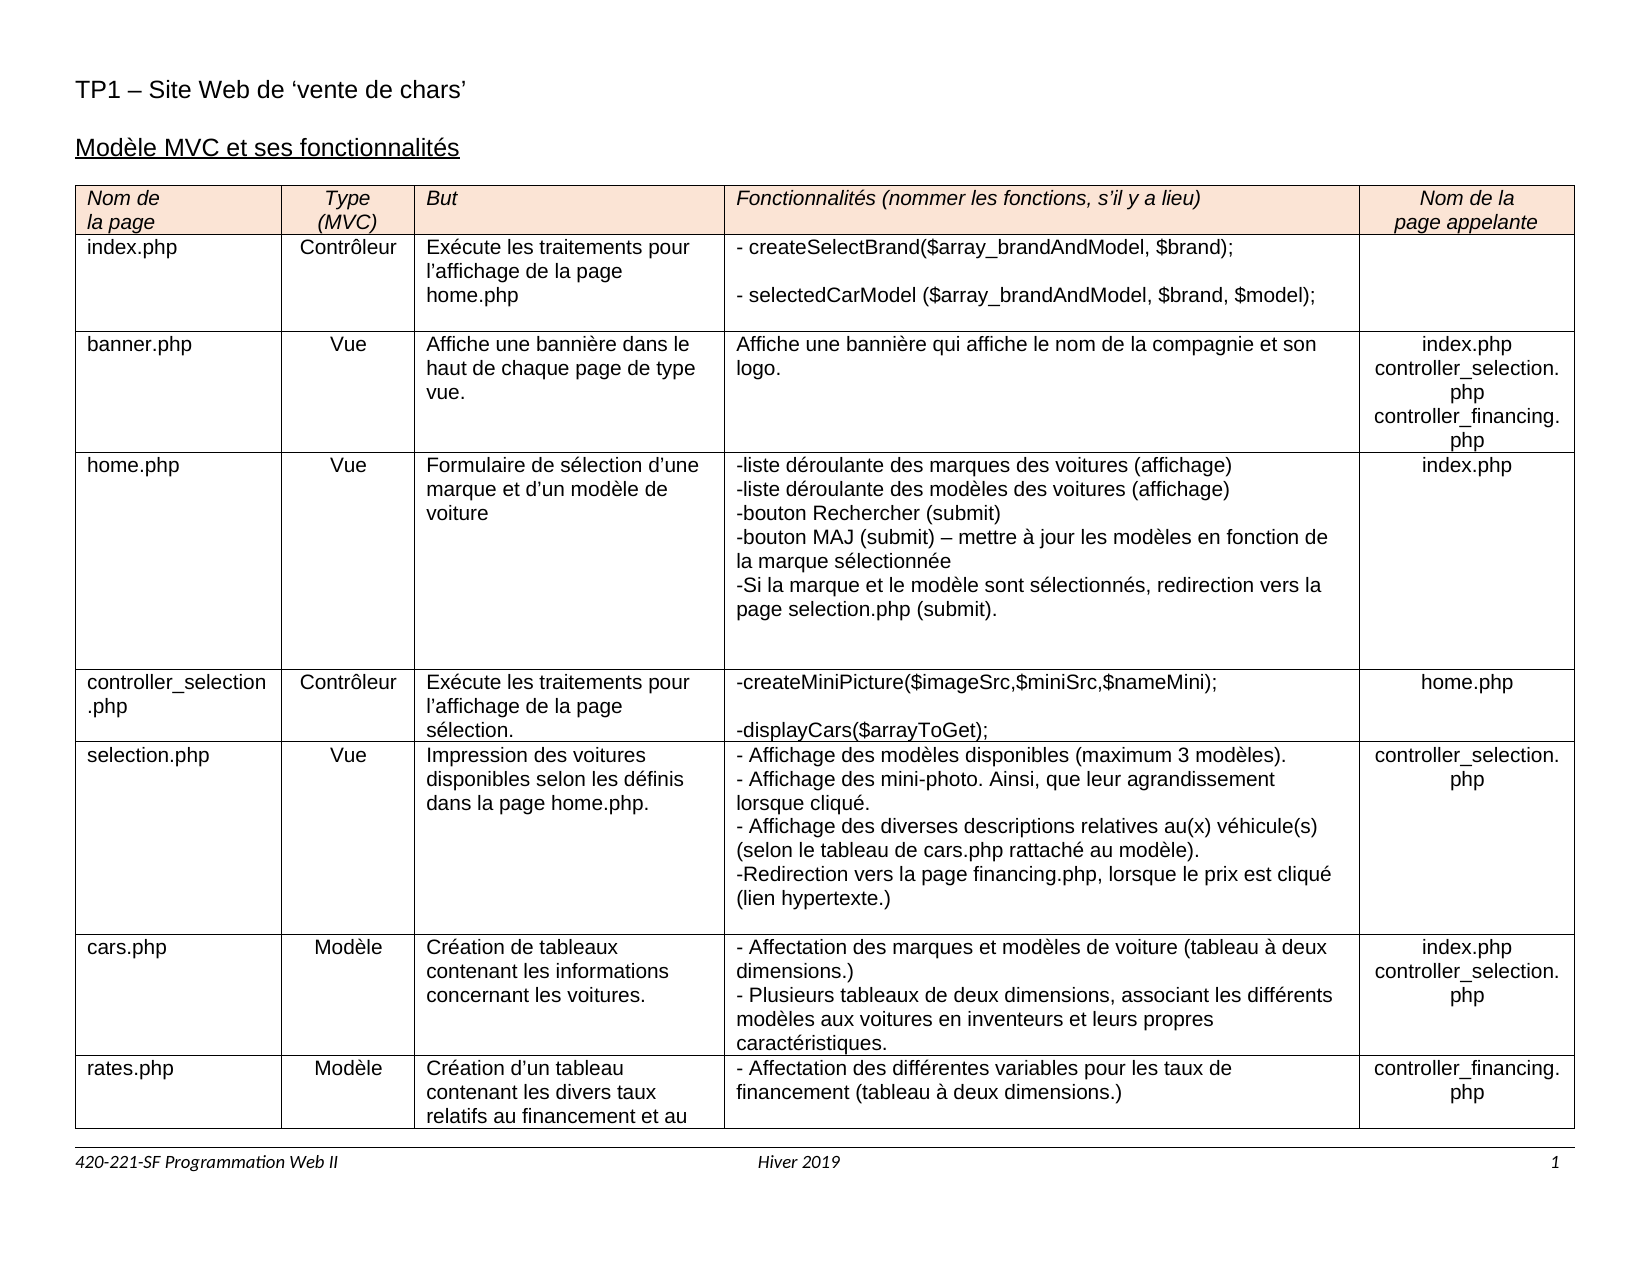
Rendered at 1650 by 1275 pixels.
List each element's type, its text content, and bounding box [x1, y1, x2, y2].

table_header But [415, 186, 724, 234]
table_cell rates.php [76, 1056, 281, 1128]
table_cell Impression des voitures disponibles selon les définis dans la page home.php. [415, 742, 724, 934]
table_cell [415, 1056, 724, 1128]
table_cell index.php controller_selection.php [1360, 935, 1574, 1055]
table_cell index.php [76, 235, 281, 331]
table_cell - Affectation des marques et modèles de voiture (tableau à deux dimensions.) - Plusieurs tableaux de deux dimensions, associant les différents modèles aux voitures en inventeurs et leurs propres caractéristiques. [725, 935, 1359, 1055]
table_cell index.php controller_selection.php controller_financing.php [1360, 332, 1574, 452]
table_cell Vue [282, 742, 414, 934]
table_cell banner.php [76, 332, 281, 452]
table_cell Création de tableaux contenant les informations concernant les voitures. [415, 935, 724, 1055]
table_cell index.php [1360, 453, 1574, 668]
table_cell Affiche une bannière dans le haut de chaque page de type vue. [415, 332, 724, 452]
table_cell home.php [76, 453, 281, 668]
table_header Nom de la page appelante [1360, 186, 1574, 234]
table_cell Modèle [282, 1056, 414, 1128]
table_cell [1360, 235, 1574, 331]
table_cell - Affichage des modèles disponibles (maximum 3 modèles). - Affichage des mini-photo. Ainsi, que leur agrandissement lorsque cliqué. - Affichage des diverses descriptions relatives au(x) véhicule(s) (selon le tableau de cars.php rattaché au modèle). -Redirection vers la page financing.php, lorsque le prix est cliqué (lien hypertexte.) [725, 742, 1359, 934]
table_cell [1360, 1056, 1574, 1128]
table_cell Contrôleur [282, 670, 414, 741]
table_cell home.php [1360, 670, 1574, 741]
table_cell Exécute les traitements pour l’affichage de la page home.php [415, 235, 724, 331]
table_cell Formulaire de sélection d’une marque et d’un modèle de voiture [415, 453, 724, 668]
text Modèle MVC et ses fonctionnalités [75, 132, 1575, 161]
table_cell Modèle [282, 935, 414, 1055]
table_cell Vue [282, 332, 414, 452]
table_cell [725, 1056, 1359, 1128]
table_cell controller_selection.php [1360, 742, 1574, 934]
table_cell - createSelectBrand($array_brandAndModel, $brand); - selectedCarModel ($array_brandAndModel, $brand, $model); [725, 235, 1359, 331]
table_cell controller_selection.php [76, 670, 281, 741]
table_cell -liste déroulante des marques des voitures (affichage) -liste déroulante des modèles des voitures (affichage) -bouton Rechercher (submit) -bouton MAJ (submit) – mettre à jour les modèles en fonction de la marque sélectionnée -Si la marque et le modèle sont sélectionnés, redirection vers la page selection.php (submit). [725, 453, 1359, 668]
table_header Type (MVC) [282, 186, 414, 234]
table_cell Contrôleur [282, 235, 414, 331]
table_cell Affiche une bannière qui affiche le nom de la compagnie et son logo. [725, 332, 1359, 452]
table_header Nom de la page [76, 186, 281, 234]
table_cell cars.php [76, 935, 281, 1055]
text TP1 – Site Web de ‘vente de chars’ [75, 75, 1575, 104]
table_cell Exécute les traitements pour l’affichage de la page sélection. [415, 670, 724, 741]
table_header Fonctionnalités (nommer les fonctions, s’il y a lieu) [725, 186, 1359, 234]
table_cell Vue [282, 453, 414, 668]
table_cell selection.php [76, 742, 281, 934]
table_cell -createMiniPicture($imageSrc,$miniSrc,$nameMini); -displayCars($arrayToGet); [725, 670, 1359, 741]
